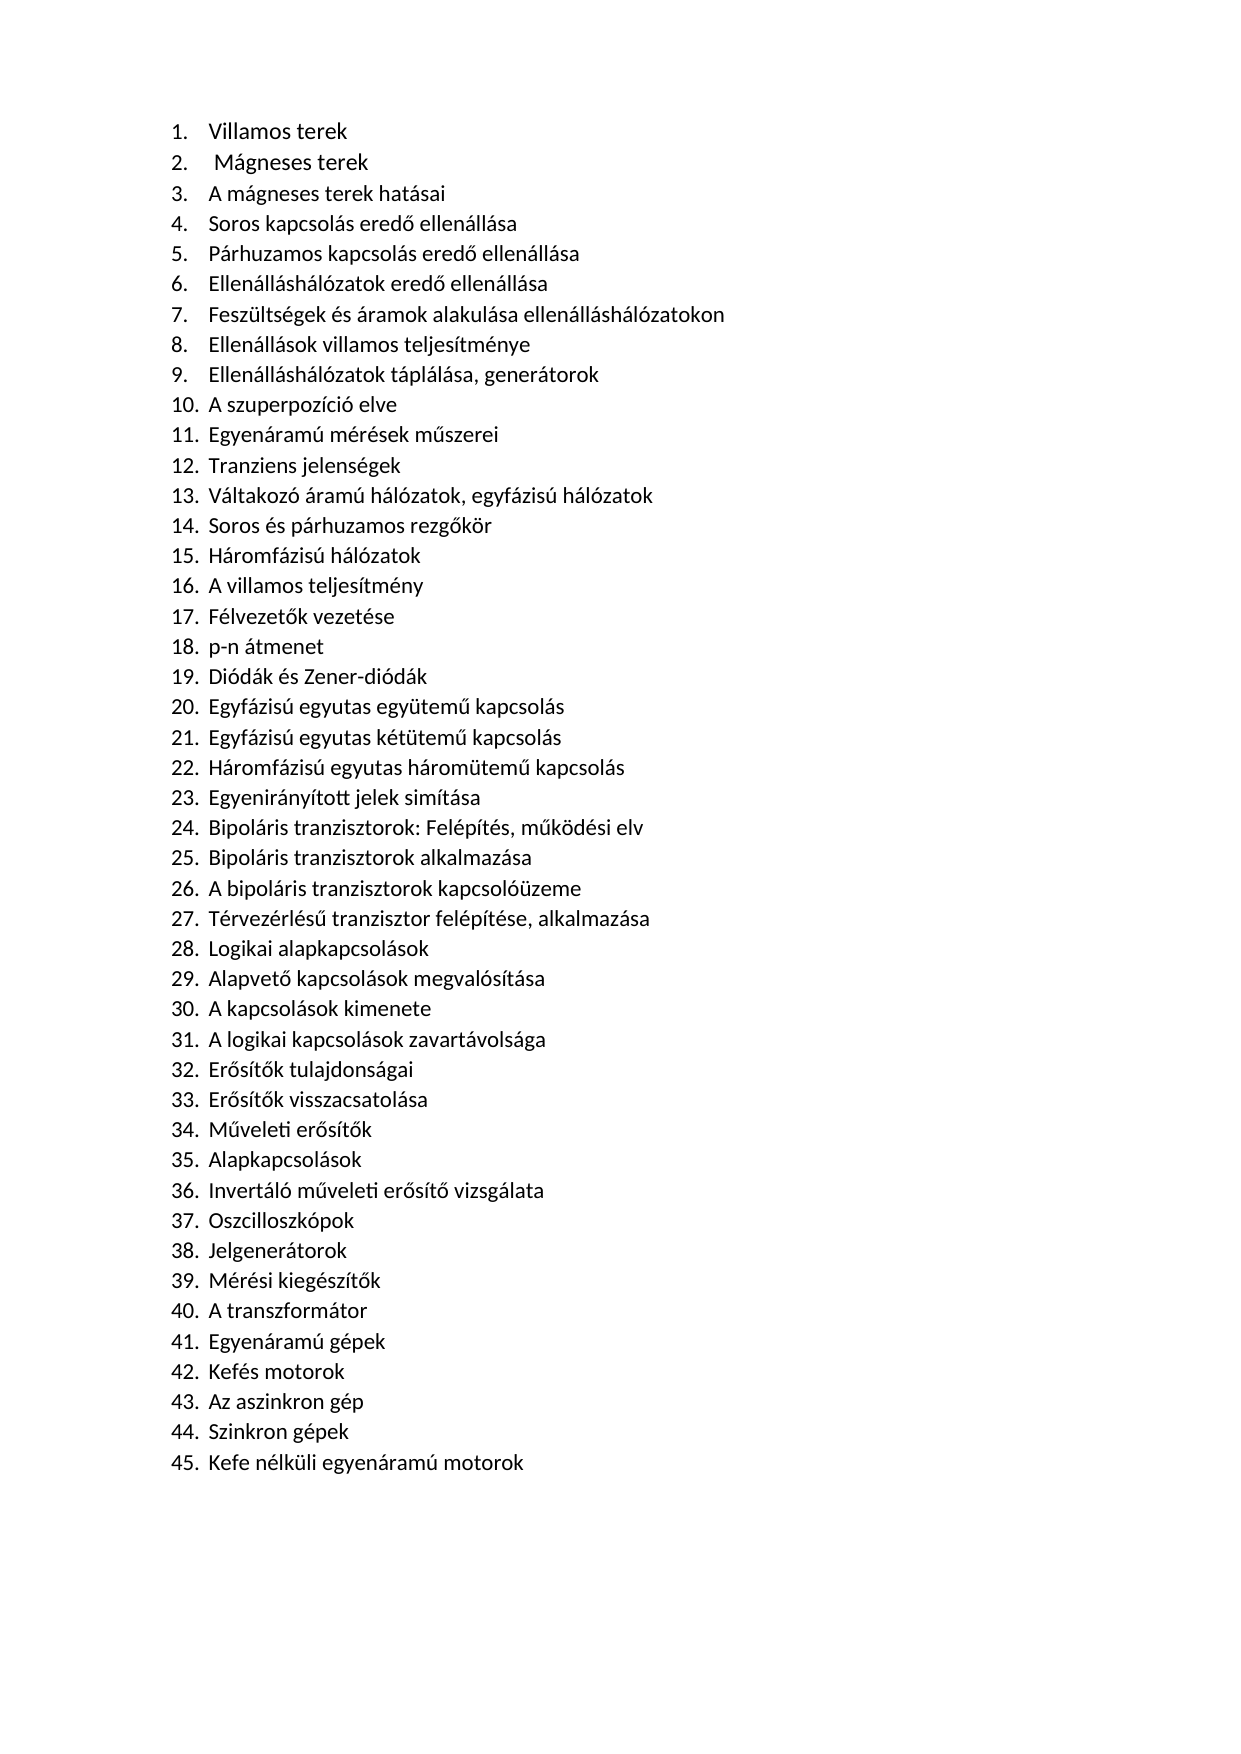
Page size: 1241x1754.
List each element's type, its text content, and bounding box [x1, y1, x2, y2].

list Az aszinkron gép [171, 1387, 1132, 1415]
list Műveleti erősítők [171, 1115, 1132, 1143]
list Ellenállások villamos teljesítménye [171, 330, 1132, 358]
list Bipoláris tranzisztorok alkalmazása [171, 843, 1132, 871]
list A szuperpozíció elve [171, 390, 1132, 418]
list A bipoláris tranzisztorok kapcsolóüzeme [171, 874, 1132, 902]
list Egyenirányított jelek simítása [171, 783, 1132, 811]
list Mágneses terek [171, 147, 1132, 177]
list Soros kapcsolás eredő ellenállása [171, 209, 1132, 237]
list Térvezérlésű tranzisztor felépítése, alkalmazása [171, 904, 1132, 932]
list Egyfázisú egyutas kétütemű kapcsolás [171, 723, 1132, 751]
list Szinkron gépek [171, 1417, 1132, 1445]
list Félvezetők vezetése [171, 602, 1132, 630]
list Ellenálláshálózatok táplálása, generátorok [171, 360, 1132, 388]
list Kefe nélküli egyenáramú motorok [171, 1448, 1132, 1476]
list Oszcilloszkópok [171, 1206, 1132, 1234]
list Mérési kiegészítők [171, 1266, 1132, 1294]
list A villamos teljesítmény [171, 572, 1132, 599]
list Háromfázisú egyutas háromütemű kapcsolás [171, 753, 1132, 781]
list Párhuzamos kapcsolás eredő ellenállása [171, 239, 1132, 267]
list Alapkapcsolások [171, 1146, 1132, 1173]
list Tranziens jelenségek [171, 451, 1132, 479]
list Jelgenerátorok [171, 1236, 1132, 1264]
list p-n átmenet [171, 632, 1132, 660]
list A mágneses terek hatásai [171, 179, 1132, 207]
list Villamos terek [171, 116, 1132, 145]
list Logikai alapkapcsolások [171, 934, 1132, 962]
list Egyenáramú gépek [171, 1327, 1132, 1355]
list Váltakozó áramú hálózatok, egyfázisú hálózatok [171, 481, 1132, 509]
list Alapvető kapcsolások megvalósítása [171, 964, 1132, 992]
list Háromfázisú hálózatok [171, 541, 1132, 569]
list Soros és párhuzamos rezgőkör [171, 511, 1132, 539]
list Ellenálláshálózatok eredő ellenállása [171, 269, 1132, 297]
list Invertáló műveleti erősítő vizsgálata [171, 1176, 1132, 1204]
list A kapcsolások kimenete [171, 994, 1132, 1022]
list Kefés motorok [171, 1357, 1132, 1385]
list A transzformátor [171, 1297, 1132, 1324]
list Feszültségek és áramok alakulása ellenálláshálózatokon [171, 300, 1132, 328]
list Erősítők tulajdonságai [171, 1055, 1132, 1083]
list Bipoláris tranzisztorok: Felépítés, működési elv [171, 813, 1132, 841]
list Diódák és Zener-diódák [171, 662, 1132, 690]
list Erősítők visszacsatolása [171, 1085, 1132, 1113]
list A logikai kapcsolások zavartávolsága [171, 1025, 1132, 1053]
list Egyfázisú egyutas együtemű kapcsolás [171, 692, 1132, 720]
list Egyenáramú mérések műszerei [171, 421, 1132, 448]
